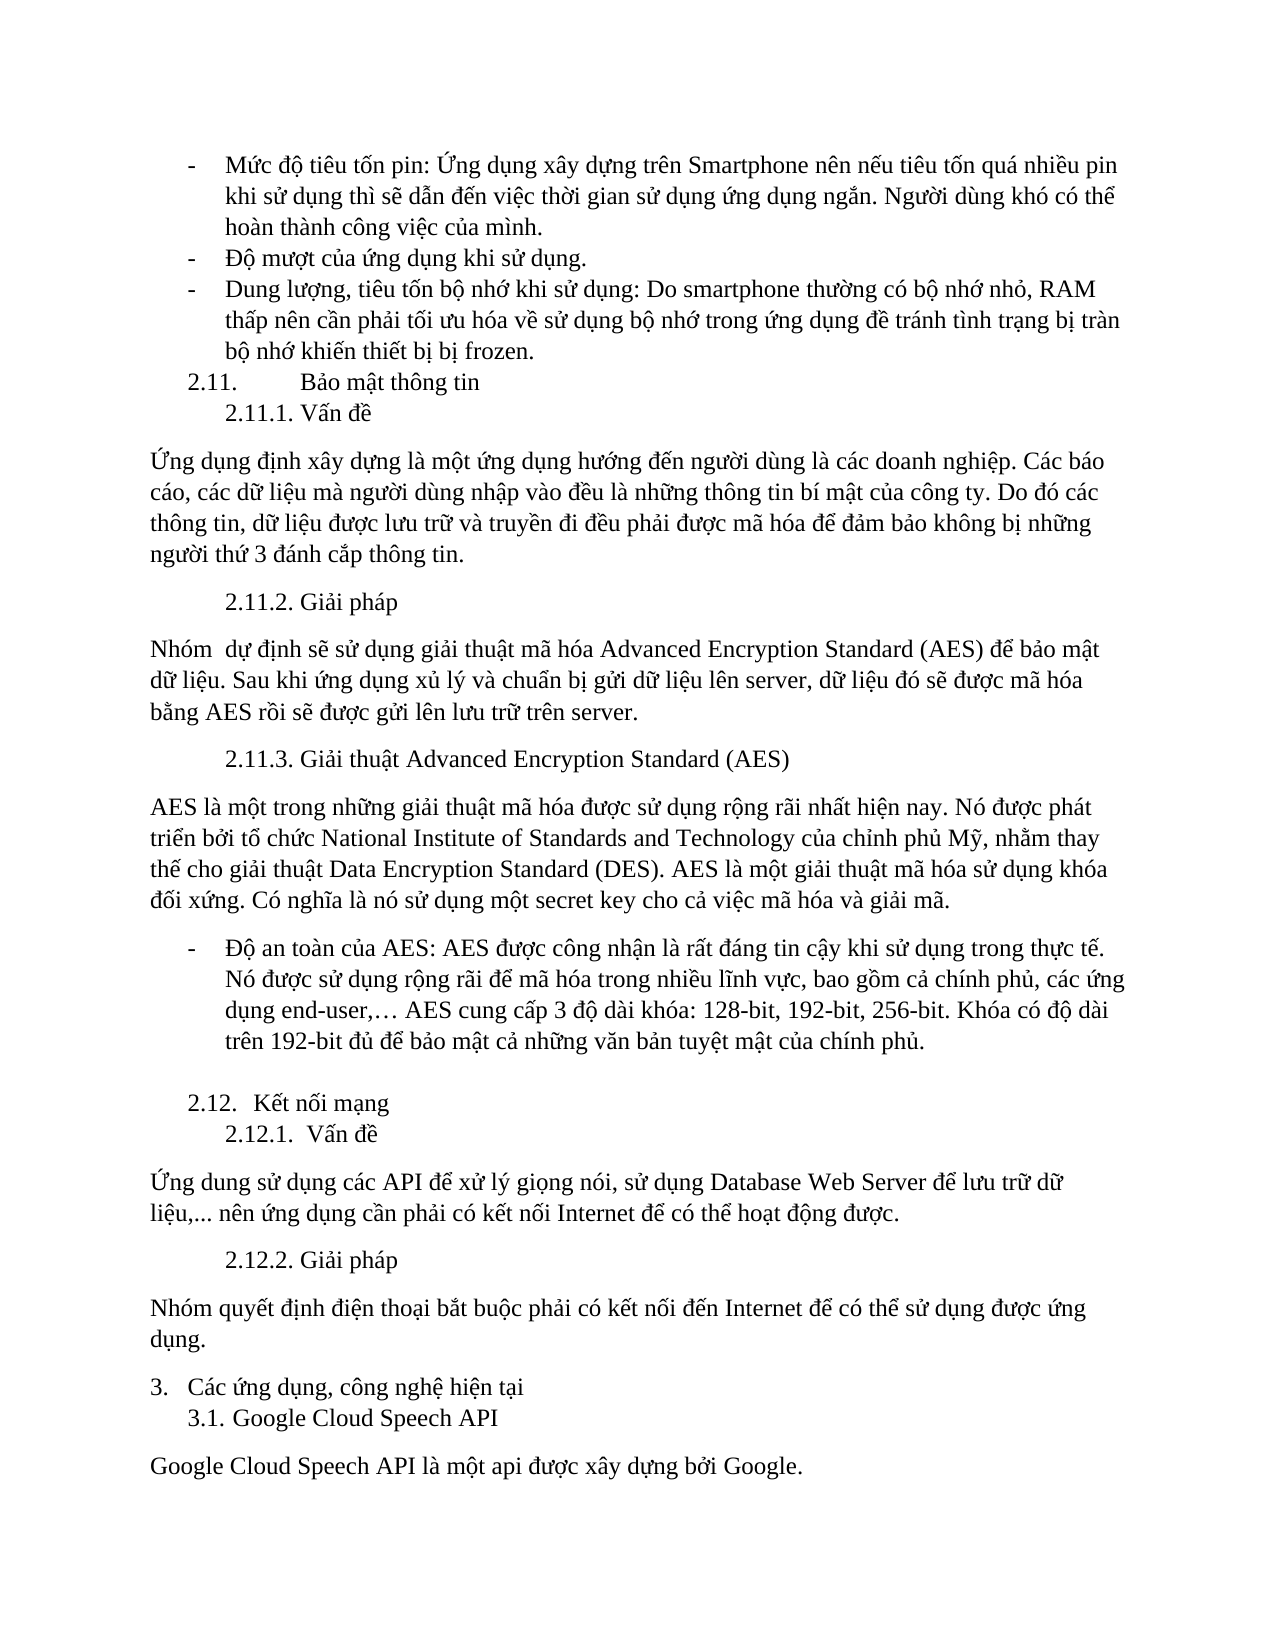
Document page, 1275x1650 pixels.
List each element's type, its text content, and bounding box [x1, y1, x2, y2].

list Giải pháp [225, 1246, 1125, 1274]
text Ứng dụng định xây dựng là một ứng dụng hướng đến người dùng là các doanh nghiệp. Các báo cáo, các dữ liệu mà người dùng nhập vào đều là những thông tin bí mật của công ty. Do đó các thông tin, dữ liệu được lưu trữ và truyền đi đều phải được mã hóa để đảm bảo không bị những người thứ 3 đánh cắp thông tin. [150, 446, 1125, 568]
list Vấn đề [225, 1119, 1125, 1148]
text AES là một trong những giải thuật mã hóa được sử dụng rộng rãi nhất hiện nay. Nó được phát triển bởi tổ chức National Institute of Standards and Technology của chỉnh phủ Mỹ, nhằm thay thế cho giải thuật Data Encryption Standard (DES). AES là một giải thuật mã hóa sử dụng khóa đối xứng. Có nghĩa là nó sử dụng một secret key cho cả việc mã hóa và giải mã. [150, 792, 1125, 914]
list Giải thuật Advanced Encryption Standard (AES) [225, 744, 1125, 773]
list Giải pháp [225, 587, 1125, 616]
list Mức độ tiêu tốn pin: Ứng dụng xây dựng trên Smartphone nên nếu tiêu tốn quá nhiều pin khi sử dụng thì sẽ dẫn đến việc thời gian sử dụng ứng dụng ngắn. Người dùng khó có thể hoàn thành công việc của mình. [187, 150, 1125, 241]
text Nhóm dự định sẽ sử dụng giải thuật mã hóa Advanced Encryption Standard (AES) để bảo mật dữ liệu. Sau khi ứng dụng xủ lý và chuẩn bị gửi dữ liệu lên server, dữ liệu đó sẽ được mã hóa bằng AES rồi sẽ được gửi lên lưu trữ trên server. [150, 634, 1125, 725]
text Nhóm quyết định điện thoại bắt buộc phải có kết nối đến Internet để có thể sử dụng được ứng dụng. [150, 1293, 1125, 1353]
text Ứng dung sử dụng các API để xử lý giọng nói, sử dụng Database Web Server để lưu trữ dữ liệu,... nên ứng dụng cần phải có kết nối Internet để có thể hoạt động được. [150, 1167, 1125, 1227]
list Bảo mật thông tin [187, 367, 1125, 396]
list Dung lượng, tiêu tốn bộ nhớ khi sử dụng: Do smartphone thường có bộ nhớ nhỏ, RAM thấp nên cần phải tối ưu hóa về sử dụng bộ nhớ trong ứng dụng đề tránh tình trạng bị tràn bộ nhớ khiến thiết bị bị frozen. [187, 274, 1125, 365]
text Google Cloud Speech API là một api được xây dựng bởi Google. [150, 1451, 1125, 1479]
list Vấn đề [225, 398, 1125, 427]
list Kết nối mạng [187, 1088, 1125, 1117]
list Độ an toàn của AES: AES được công nhận là rất đáng tin cậy khi sử dụng trong thực tế. Nó được sử dụng rộng rãi để mã hóa trong nhiều lĩnh vực, bao gồm cả chính phủ, các ứng dụng end-user,… AES cung cấp 3 độ dài khóa: 128-bit, 192-bit, 256-bit. Khóa có độ dài trên 192-bit đủ để bảo mật cả những văn bản tuyệt mật của chính phủ. [187, 933, 1125, 1055]
list Các ứng dụng, công nghệ hiện tại [150, 1372, 1125, 1401]
list Google Cloud Speech API [187, 1403, 1125, 1432]
list Độ mượt của ứng dụng khi sử dụng. [187, 243, 1125, 272]
